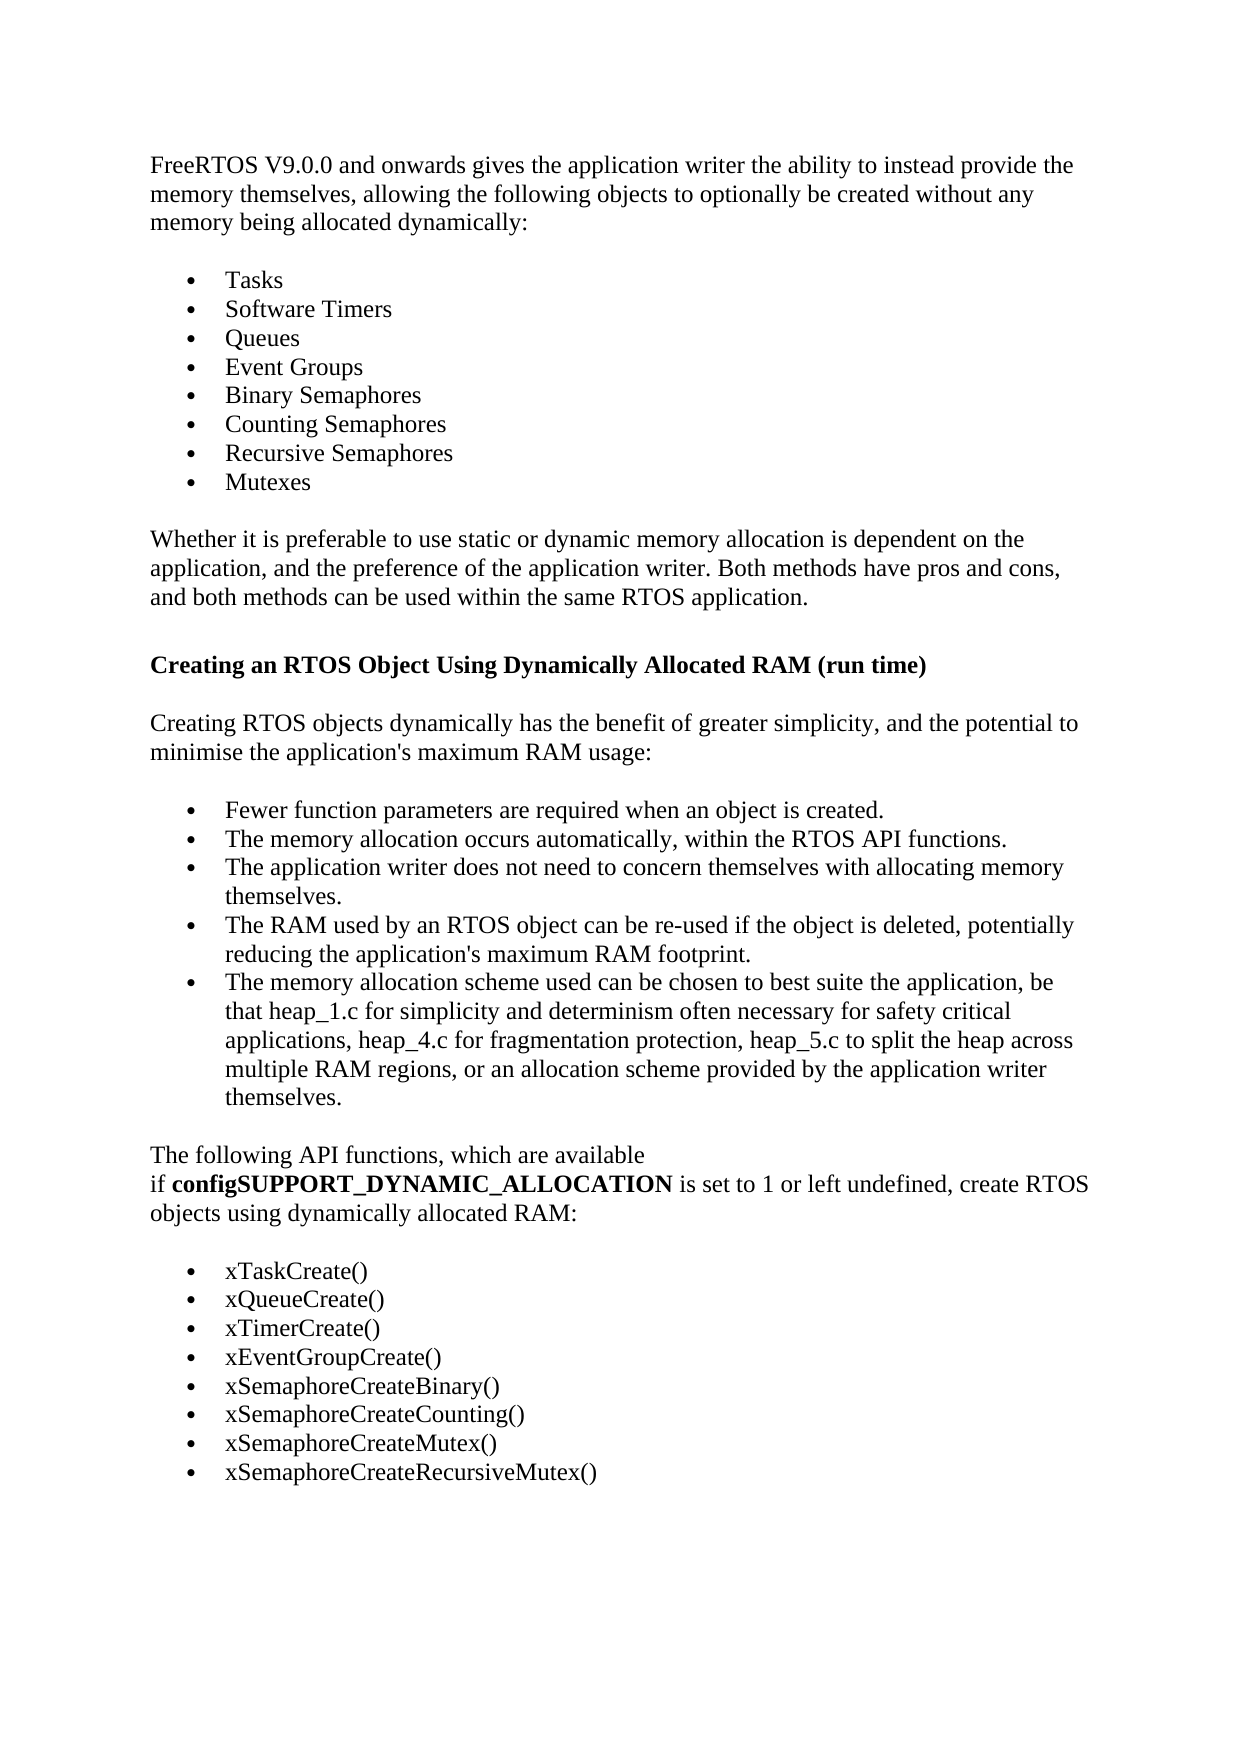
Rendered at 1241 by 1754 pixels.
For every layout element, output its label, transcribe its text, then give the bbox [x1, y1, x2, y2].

list xSemaphoreCreateMutex() [187, 1428, 1090, 1457]
text Whether it is preferable to use static or dynamic memory allocation is dependent on the application, and the preference of the application writer. Both methods have pros and cons, and both methods can be used within the same RTOS application. [150, 524, 1090, 611]
text The following API functions, which are available if configSUPPORT_DYNAMIC_ALLOCATION is set to 1 or left undefined, create RTOS objects using dynamically allocated RAM: [150, 1140, 1090, 1227]
list Queues [187, 323, 1090, 352]
list Tasks [187, 265, 1090, 294]
list Software Timers [187, 294, 1090, 323]
list Binary Semaphores [187, 380, 1090, 409]
text Creating an RTOS Object Using Dynamically Allocated RAM (run time) [150, 640, 1090, 679]
list The memory allocation scheme used can be chosen to best suite the application, be that heap_1.c for simplicity and determinism often necessary for safety critical applications, heap_4.c for fragmentation protection, heap_5.c to split the heap across multiple RAM regions, or an allocation scheme provided by the application writer themselves. [187, 967, 1090, 1111]
list The application writer does not need to concern themselves with allocating memory themselves. [187, 852, 1090, 910]
list xTaskCreate() [187, 1256, 1090, 1284]
list The memory allocation occurs automatically, within the RTOS API functions. [187, 824, 1090, 852]
text Creating RTOS objects dynamically has the benefit of greater simplicity, and the potential to minimise the application's maximum RAM usage: [652, 708, 1090, 766]
list Fewer function parameters are required when an object is created. [187, 795, 1090, 824]
list Counting Semaphores [187, 409, 1090, 438]
list xSemaphoreCreateCounting() [187, 1399, 1090, 1428]
list xSemaphoreCreateBinary() [187, 1371, 1090, 1399]
list Mutexes [187, 467, 1090, 495]
list Event Groups [187, 352, 1090, 380]
list xSemaphoreCreateRecursiveMutex() [187, 1457, 1090, 1486]
list Recursive Semaphores [187, 438, 1090, 467]
list xEventGroupCreate() [187, 1342, 1090, 1371]
list xTimerCreate() [187, 1313, 1090, 1342]
list The RAM used by an RTOS object can be re-used if the object is deleted, potentially reducing the application's maximum RAM footprint. [187, 910, 1090, 967]
list xQueueCreate() [187, 1284, 1090, 1313]
text FreeRTOS V9.0.0 and onwards gives the application writer the ability to instead provide the memory themselves, allowing the following objects to optionally be created without any memory being allocated dynamically: [150, 150, 1090, 236]
